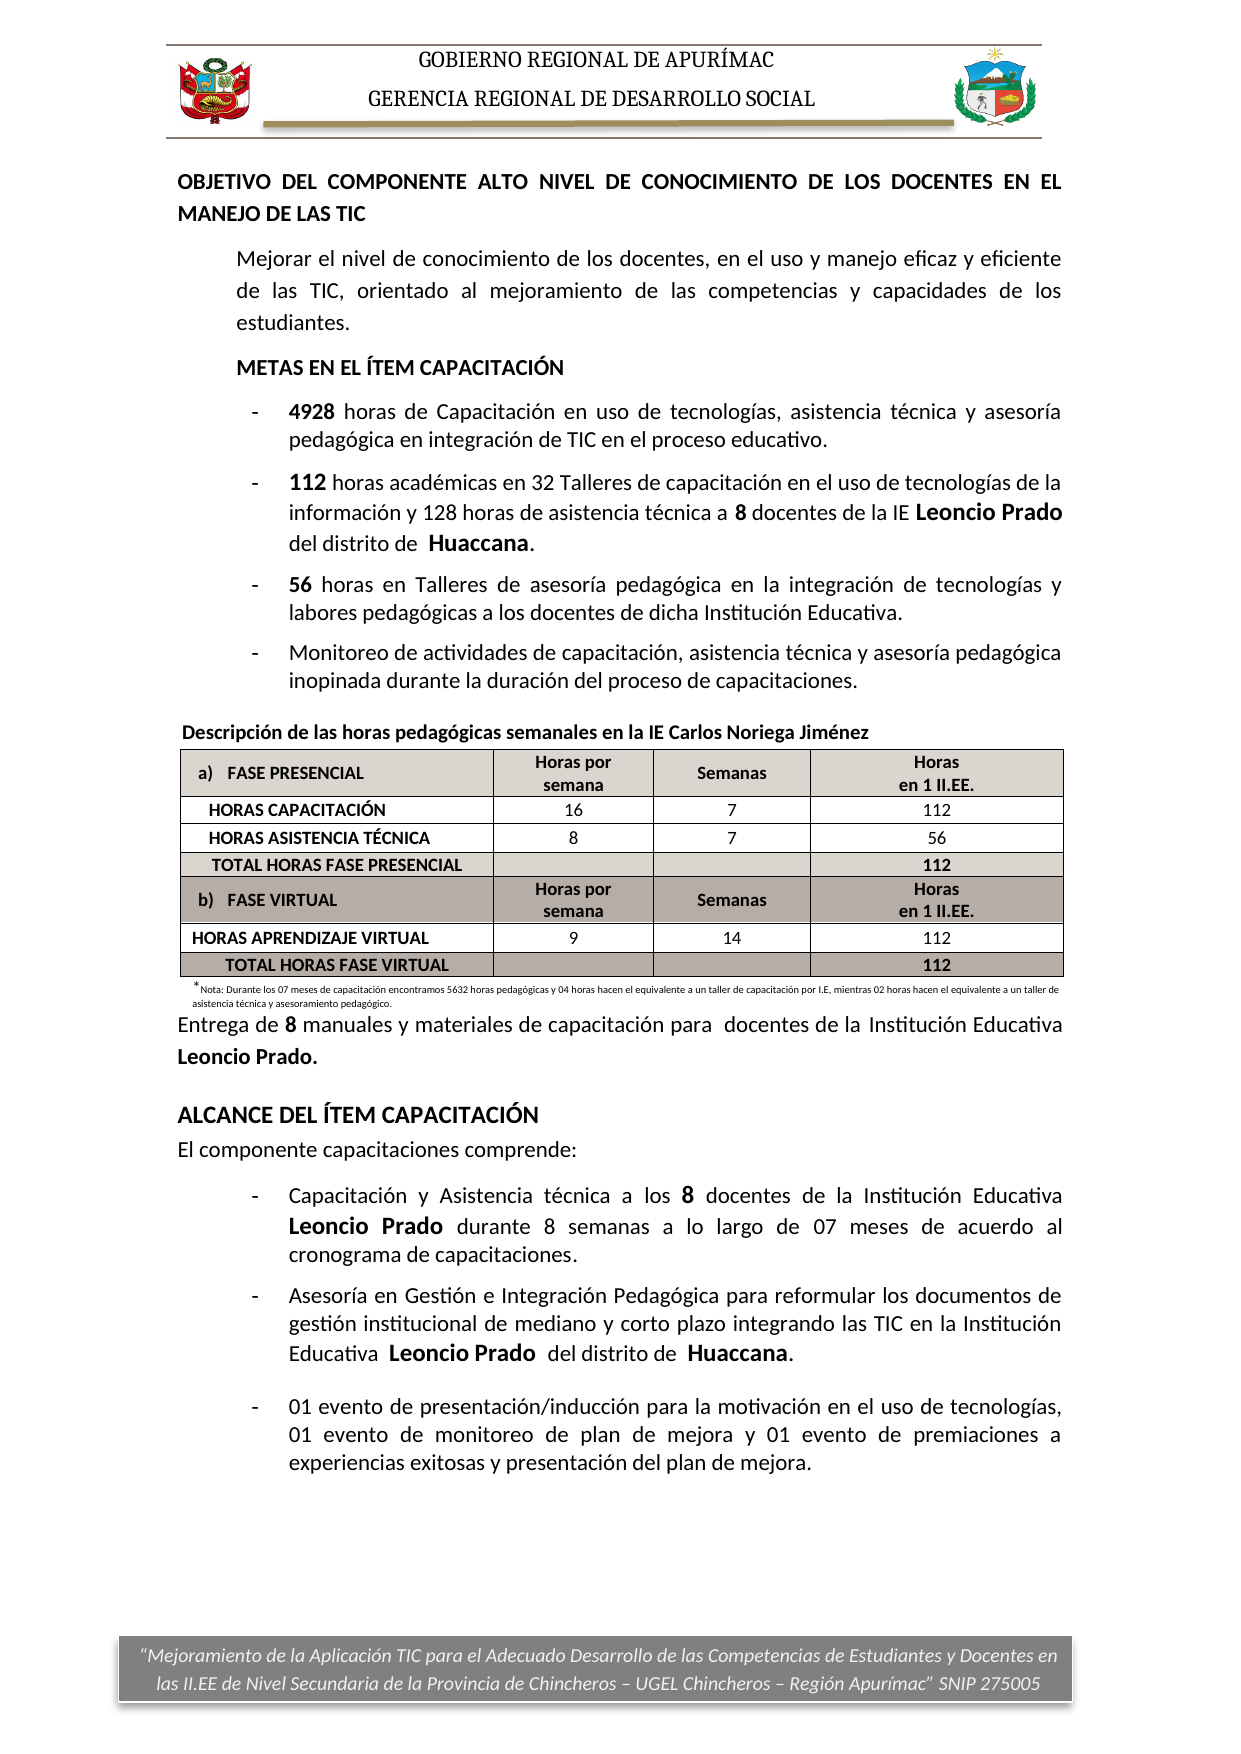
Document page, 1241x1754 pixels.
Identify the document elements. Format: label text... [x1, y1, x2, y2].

table_cell [494, 853, 653, 876]
list 4928 horas de Capacitación en uso de tecnologías, asistencia técnica y asesoría pedagógica en integración de TIC en el proceso educativo. [251, 397, 1063, 453]
table_cell TOTAL HORAS FASE VIRTUAL [181, 953, 493, 976]
table_cell 112 [811, 953, 1063, 976]
list 01 evento de presentación/inducción para la motivación en el uso de tecnologías, 01 evento de monitoreo de plan de mejora y 01 evento de premiaciones a experiencias exitosas y presentación del plan de mejora. [251, 1392, 1063, 1477]
table_cell FASE VIRTUAL [181, 877, 493, 922]
text OBJETIVO DEL COMPONENTE ALTO NIVEL DE CONOCIMIENTO DE LOS DOCENTES EN EL MANEJO DE LAS TIC [177, 167, 1063, 227]
table_cell 7 [654, 797, 810, 822]
table_cell 7 [654, 824, 810, 852]
table_cell HORAS CAPACITACIÓN [181, 797, 493, 822]
text *Nota: Durante los 07 meses de capacitación encontramos 5632 horas pedagógicas y 04 horas hacen el equivalente a un taller de capacitación por I.E, mientras 02 horas hacen el equivalente a un taller de asistencia técnica y asesoramiento pedagógico. [192, 977, 1063, 1010]
text Mejorar el nivel de conocimiento de los docentes, en el uso y manejo eficaz y eficiente de las TIC, orientado al mejoramiento de las competencias y capacidades de los estudiantes. [236, 244, 1063, 336]
table_cell [654, 953, 810, 976]
list Asesoría en Gestión e Integración Pedagógica para reformular los documentos de gestión institucional de mediano y corto plazo integrando las TIC en la Institución Educativa Leoncio Prado del distrito de Huaccana. [251, 1281, 1063, 1367]
table_cell 16 [494, 797, 653, 822]
table_cell Semanas [654, 877, 810, 922]
table_cell [494, 953, 653, 976]
table_cell 112 [811, 797, 1063, 822]
text ALCANCE DEL ÍTEM CAPACITACIÓN [177, 1100, 1063, 1130]
table_cell 112 [811, 924, 1063, 952]
list Monitoreo de actividades de capacitación, asistencia técnica y asesoría pedagógica inopinada durante la duración del proceso de capacitaciones. [251, 638, 1063, 694]
text El componente capacitaciones comprende: [177, 1135, 1063, 1163]
table_header Semanas [654, 750, 810, 796]
table_cell [654, 853, 810, 876]
table_header FASE PRESENCIAL [181, 750, 493, 796]
table_cell 8 [494, 824, 653, 852]
table_cell Horas por semana [494, 877, 653, 922]
text METAS EN EL ÍTEM CAPACITACIÓN [236, 353, 1063, 381]
table_cell HORAS APRENDIZAJE VIRTUAL [181, 924, 493, 952]
table_cell Horas en 1 II.EE. [811, 877, 1063, 922]
table_cell TOTAL HORAS FASE PRESENCIAL [181, 853, 493, 876]
list Capacitación y Asistencia técnica a los 8 docentes de la Institución Educativa Leoncio Prado durante 8 semanas a lo largo de 07 meses de acuerdo al cronograma de capacitaciones. [251, 1179, 1063, 1268]
table_cell 56 [811, 824, 1063, 852]
picture [954, 46, 1036, 126]
text Descripción de las horas pedagógicas semanales en la IE Carlos Noriega Jiménez [177, 719, 1063, 745]
table_cell 14 [654, 924, 810, 952]
picture [174, 56, 255, 126]
table_cell 9 [494, 924, 653, 952]
list 56 horas en Talleres de asesoría pedagógica en la integración de tecnologías y labores pedagógicas a los docentes de dicha Institución Educativa. [251, 570, 1063, 626]
table_cell 112 [811, 853, 1063, 876]
text Entrega de 8 manuales y materiales de capacitación para docentes de la Institución Educativa Leoncio Prado. [177, 1010, 1063, 1071]
table_cell HORAS ASISTENCIA TÉCNICA [181, 824, 493, 852]
table_header Horas en 1 II.EE. [811, 750, 1063, 796]
list 112 horas académicas en 32 Talleres de capacitación en el uso de tecnologías de la información y 128 horas de asistencia técnica a 8 docentes de la IE Leoncio Prado del distrito de Huaccana. [251, 466, 1063, 557]
table_header Horas por semana [494, 750, 653, 796]
